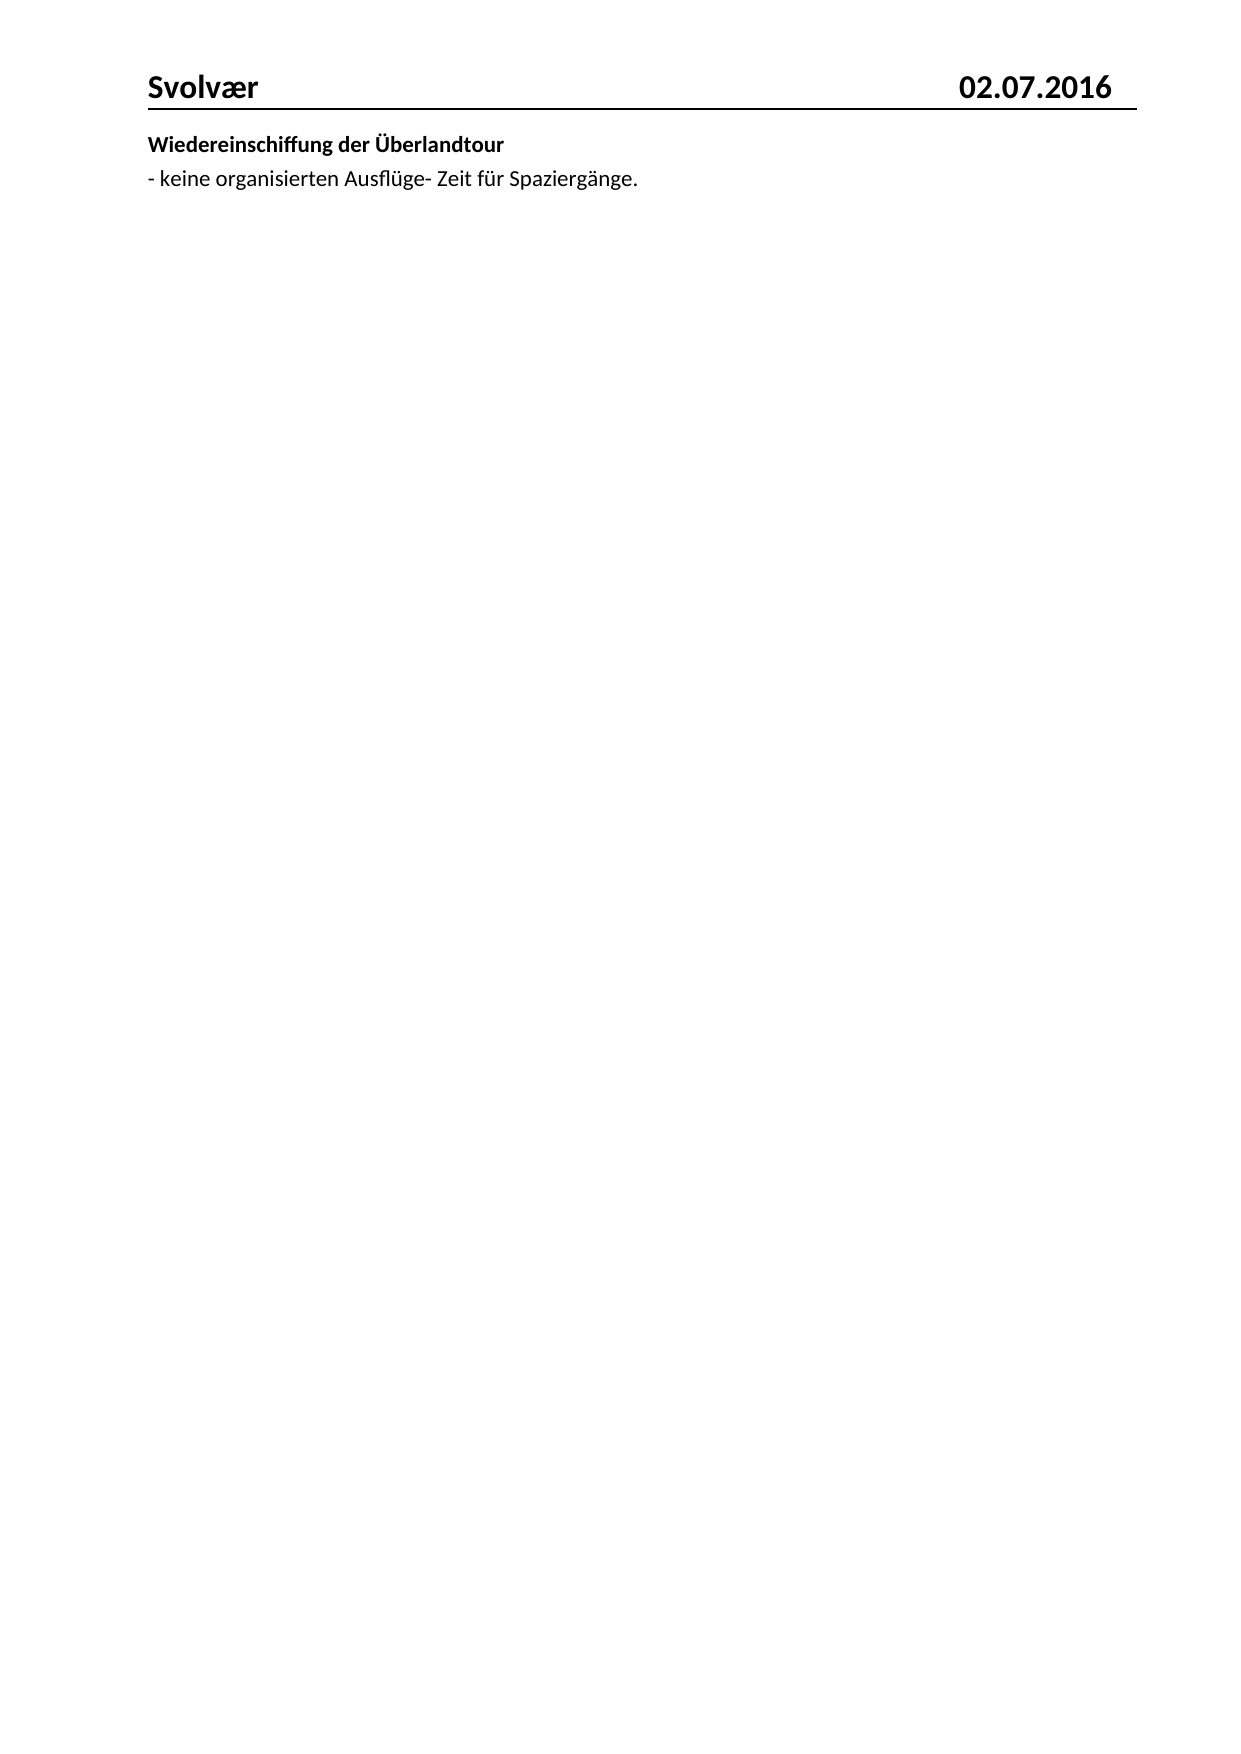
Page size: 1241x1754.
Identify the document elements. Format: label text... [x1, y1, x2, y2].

text Svolvær 02.07.2016 [148, 66, 1137, 108]
text Wiedereinschiffung der Überlandtour - keine organisierten Ausflüge- Zeit für Spaziergänge. [148, 131, 1137, 192]
